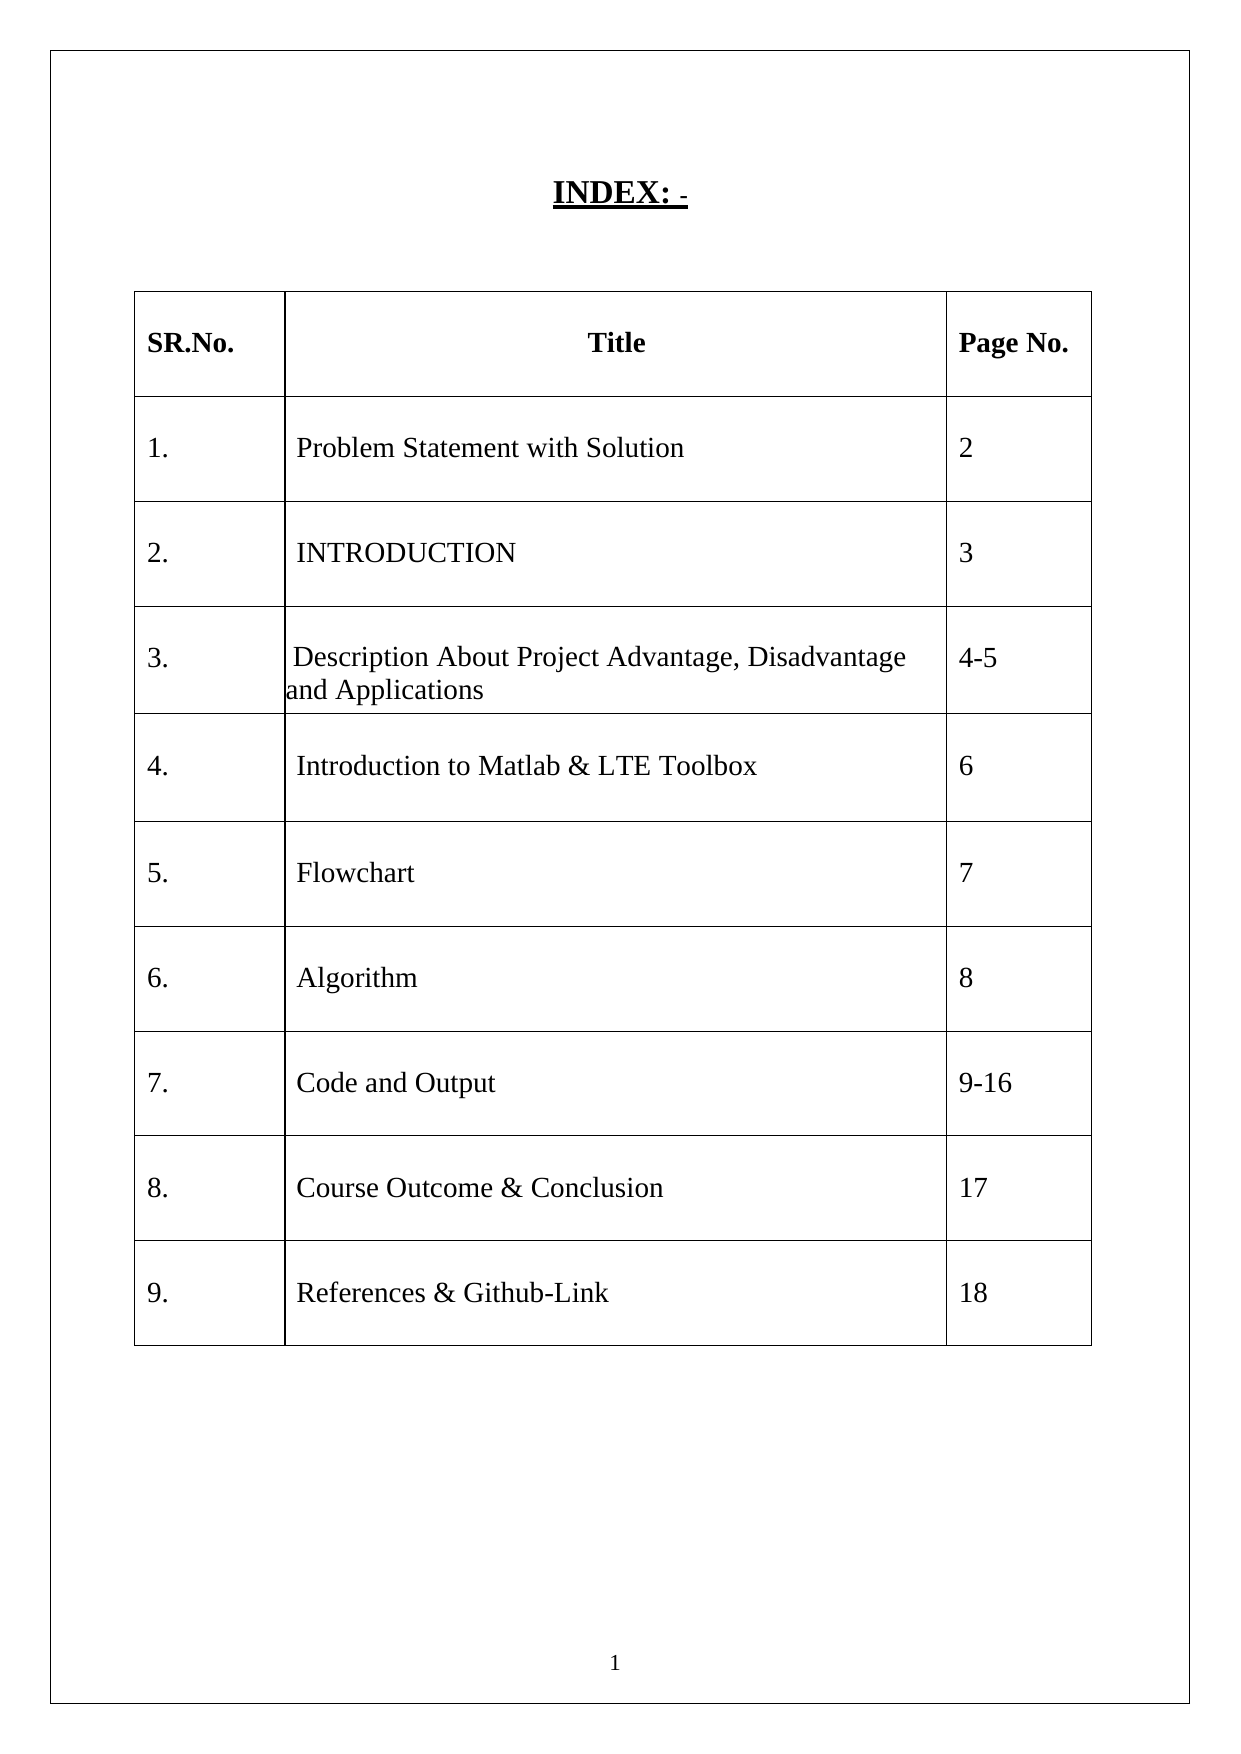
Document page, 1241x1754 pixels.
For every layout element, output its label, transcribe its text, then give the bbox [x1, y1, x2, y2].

table_cell 9. [135, 1241, 284, 1345]
table_cell 2. [135, 502, 284, 606]
table_cell 7 [947, 822, 1091, 926]
table_cell 8. [135, 1136, 284, 1240]
table_cell 6 [947, 714, 1091, 821]
table_header Page No. [947, 292, 1091, 396]
table_cell 7. [135, 1032, 284, 1135]
table_header SR.No. [135, 292, 284, 396]
table_cell Introduction to Matlab & LTE Toolbox [286, 714, 946, 821]
table_cell 4. [135, 714, 284, 821]
table_cell 4-5 [947, 607, 1091, 713]
table_cell 3 [947, 502, 1091, 606]
table_cell 9-16 [947, 1032, 1091, 1135]
table_cell References & Github-Link [286, 1241, 946, 1345]
table_cell 1. [135, 397, 284, 501]
table_cell 2 [947, 397, 1091, 501]
table_cell 6. [135, 927, 284, 1031]
table_cell 3. [135, 607, 284, 713]
table_cell 17 [947, 1136, 1091, 1240]
table_cell Description About Project Advantage, Disadvantage and Applications [286, 607, 946, 713]
table_cell 18 [947, 1241, 1091, 1345]
subtitle INDEX: - [551, 172, 689, 210]
table_cell 5. [135, 822, 284, 926]
table_cell INTRODUCTION [286, 502, 946, 606]
table_cell Course Outcome & Conclusion [286, 1136, 946, 1240]
table_cell Flowchart [286, 822, 946, 926]
table_cell Code and Output [286, 1032, 946, 1135]
table_cell 8 [947, 927, 1091, 1031]
table_cell Algorithm [286, 927, 946, 1031]
table_header Title [286, 292, 946, 396]
table_cell Problem Statement with Solution [286, 397, 946, 501]
